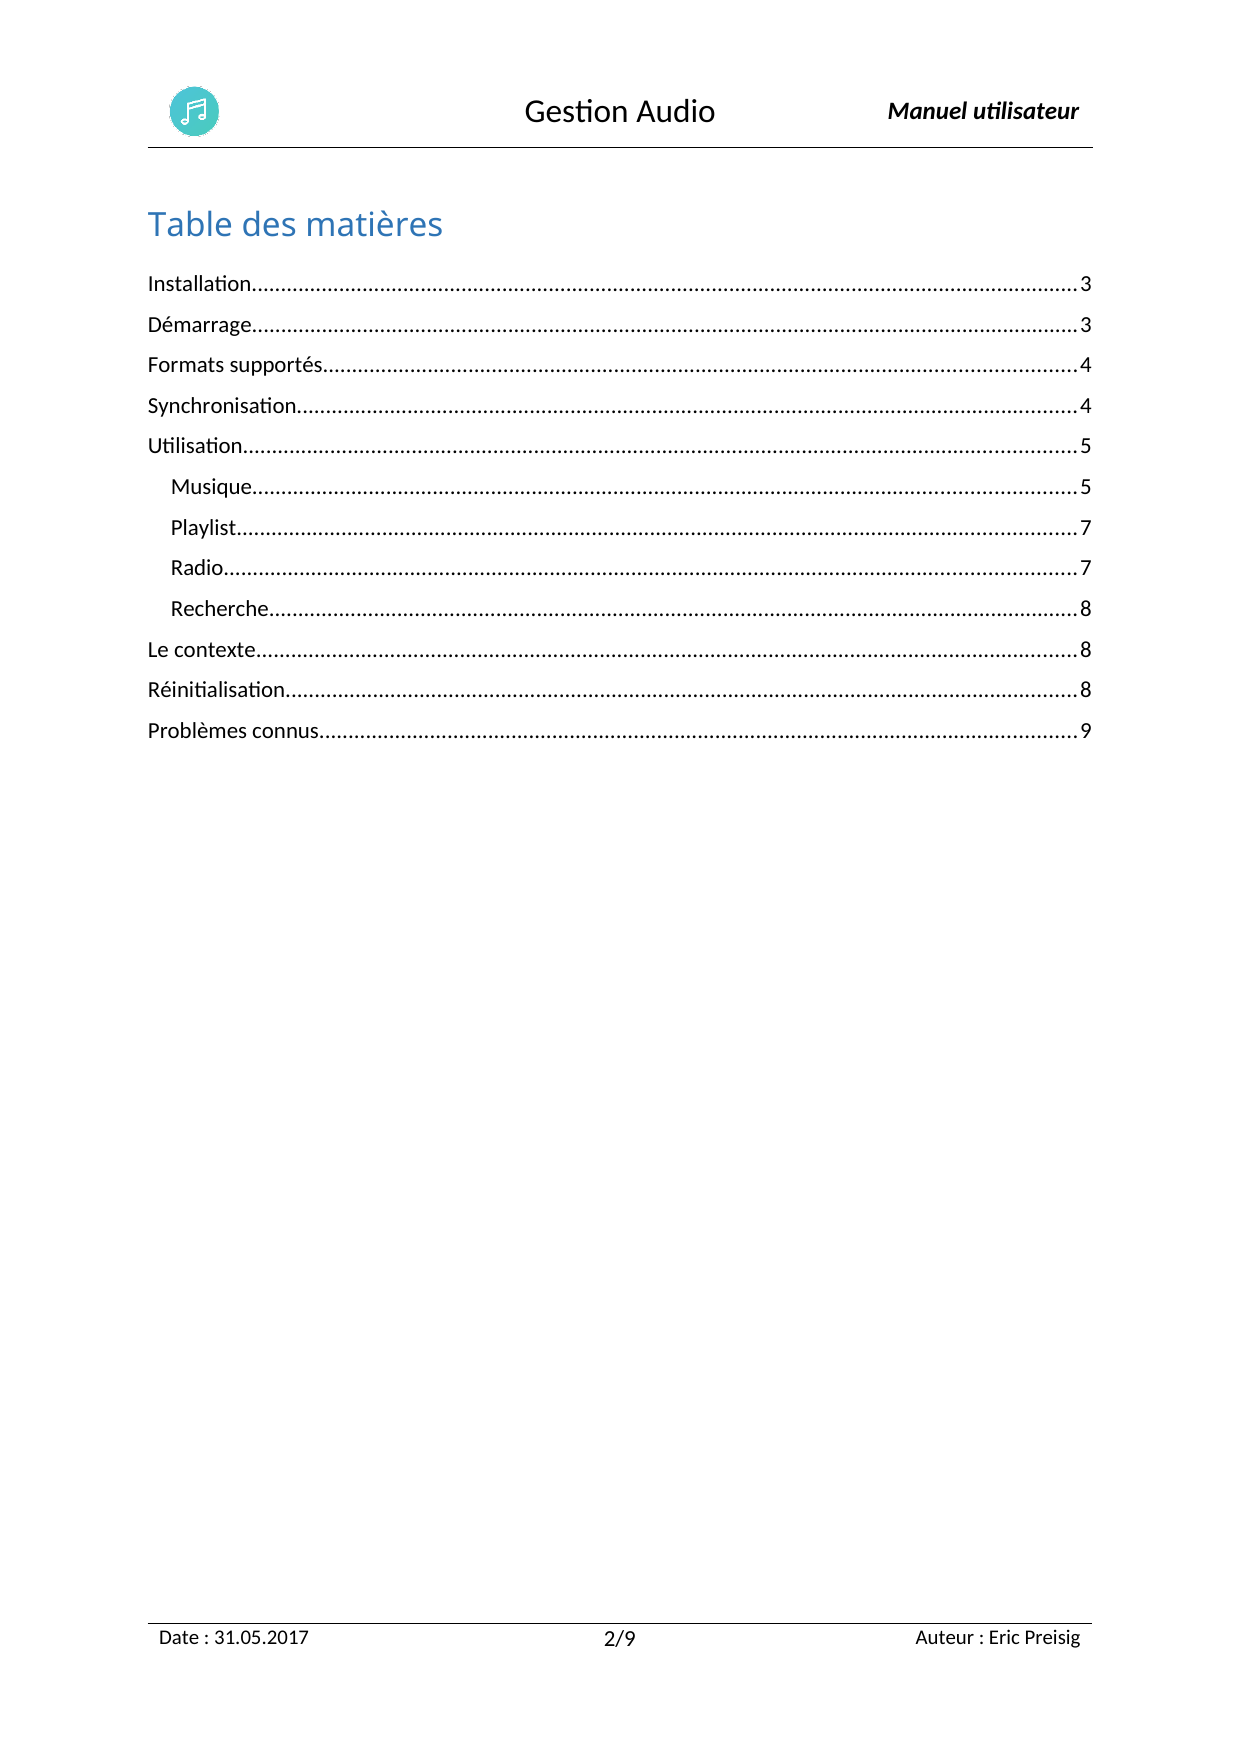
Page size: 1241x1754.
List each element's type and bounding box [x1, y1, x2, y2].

picture [158, 78, 228, 143]
